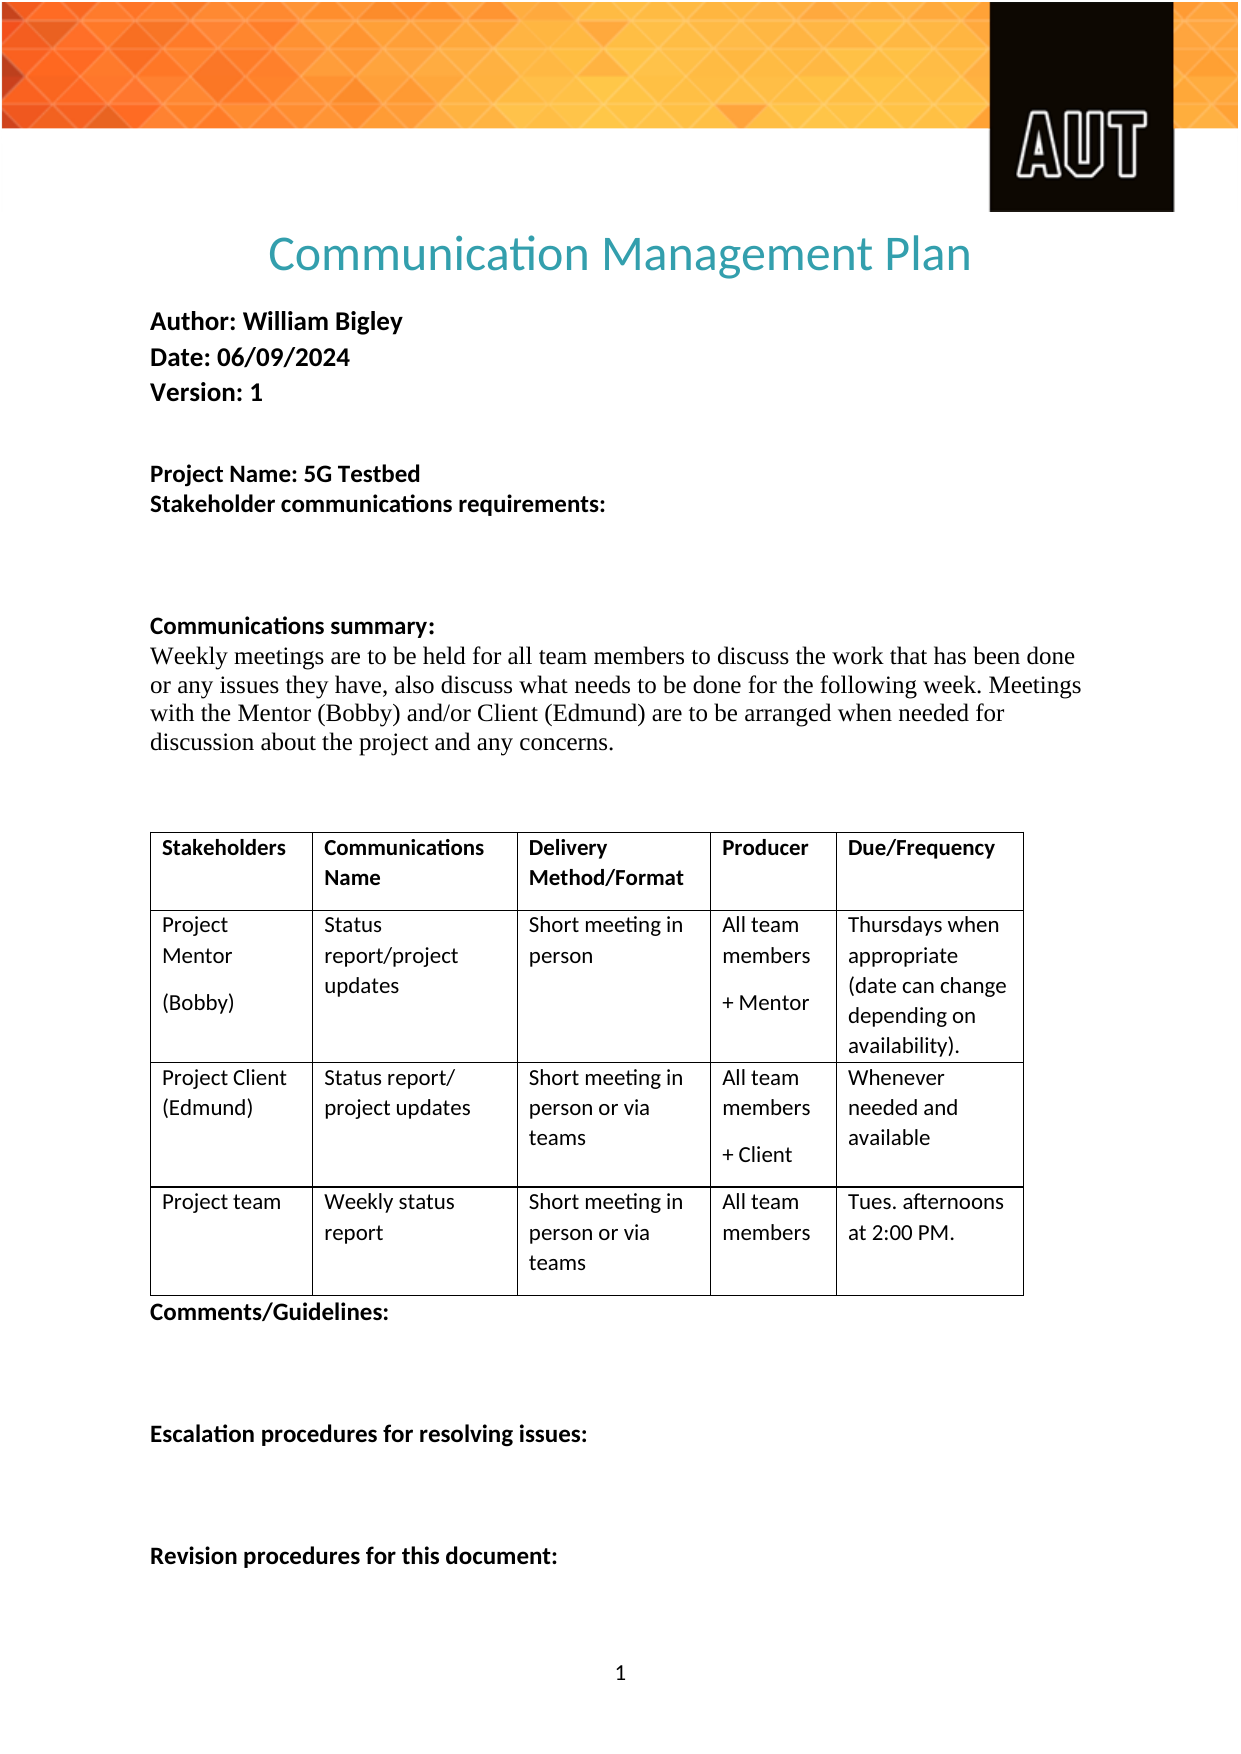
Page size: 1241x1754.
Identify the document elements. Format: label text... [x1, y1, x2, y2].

table_cell Tues. afternoons at 2:00 PM. [837, 1188, 1023, 1295]
table_header Stakeholders [151, 833, 312, 909]
table_cell Status report/ project updates [313, 1063, 517, 1186]
subtitle Author: William Bigley [150, 304, 1090, 337]
table_cell Whenever needed and available [837, 1063, 1023, 1186]
subtitle Version: 1 [150, 375, 1090, 408]
picture [1, 2, 1238, 212]
table_cell Short meeting in person or via teams [518, 1188, 710, 1295]
table_cell Project Mentor (Bobby) [151, 911, 312, 1062]
table_cell All team members + Mentor [711, 911, 836, 1062]
subtitle Revision procedures for this document: [150, 1540, 1090, 1570]
table_cell Weekly status report [313, 1188, 517, 1295]
subtitle Communications summary: [150, 610, 1090, 641]
subtitle Project Name: 5G Testbed [150, 458, 1090, 488]
table_header Producer [711, 833, 836, 909]
table_header Due/Frequency [837, 833, 1023, 909]
subtitle Date: 06/09/2024 [150, 340, 1090, 373]
text Weekly meetings are to be held for all team members to discuss the work that has been done or any issues they have, also discuss what needs to be done for the following week. Meetings with the Mentor (Bobby) and/or Client (Edmund) are to be arranged when needed for discussion about the project and any concerns. [150, 641, 1090, 756]
table_header Communications Name [313, 833, 517, 909]
table_cell Short meeting in person or via teams [518, 1063, 710, 1186]
subtitle Stakeholder communications requirements: [150, 488, 1090, 519]
subtitle Communication Management Plan [150, 222, 1090, 283]
subtitle Escalation procedures for resolving issues: [150, 1418, 1090, 1448]
table_cell All team members + Client [711, 1063, 836, 1186]
table_cell All team members [711, 1188, 836, 1295]
table_cell Status report/project updates [313, 911, 517, 1062]
table_cell Project Client (Edmund) [151, 1063, 312, 1186]
table_cell Project team [151, 1188, 312, 1295]
table_cell Short meeting in person [518, 911, 710, 1062]
table_cell Thursdays when appropriate (date can change depending on availability). [837, 911, 1023, 1062]
subtitle Comments/Guidelines: [150, 1296, 1090, 1326]
table_header Delivery Method/Format [518, 833, 710, 909]
